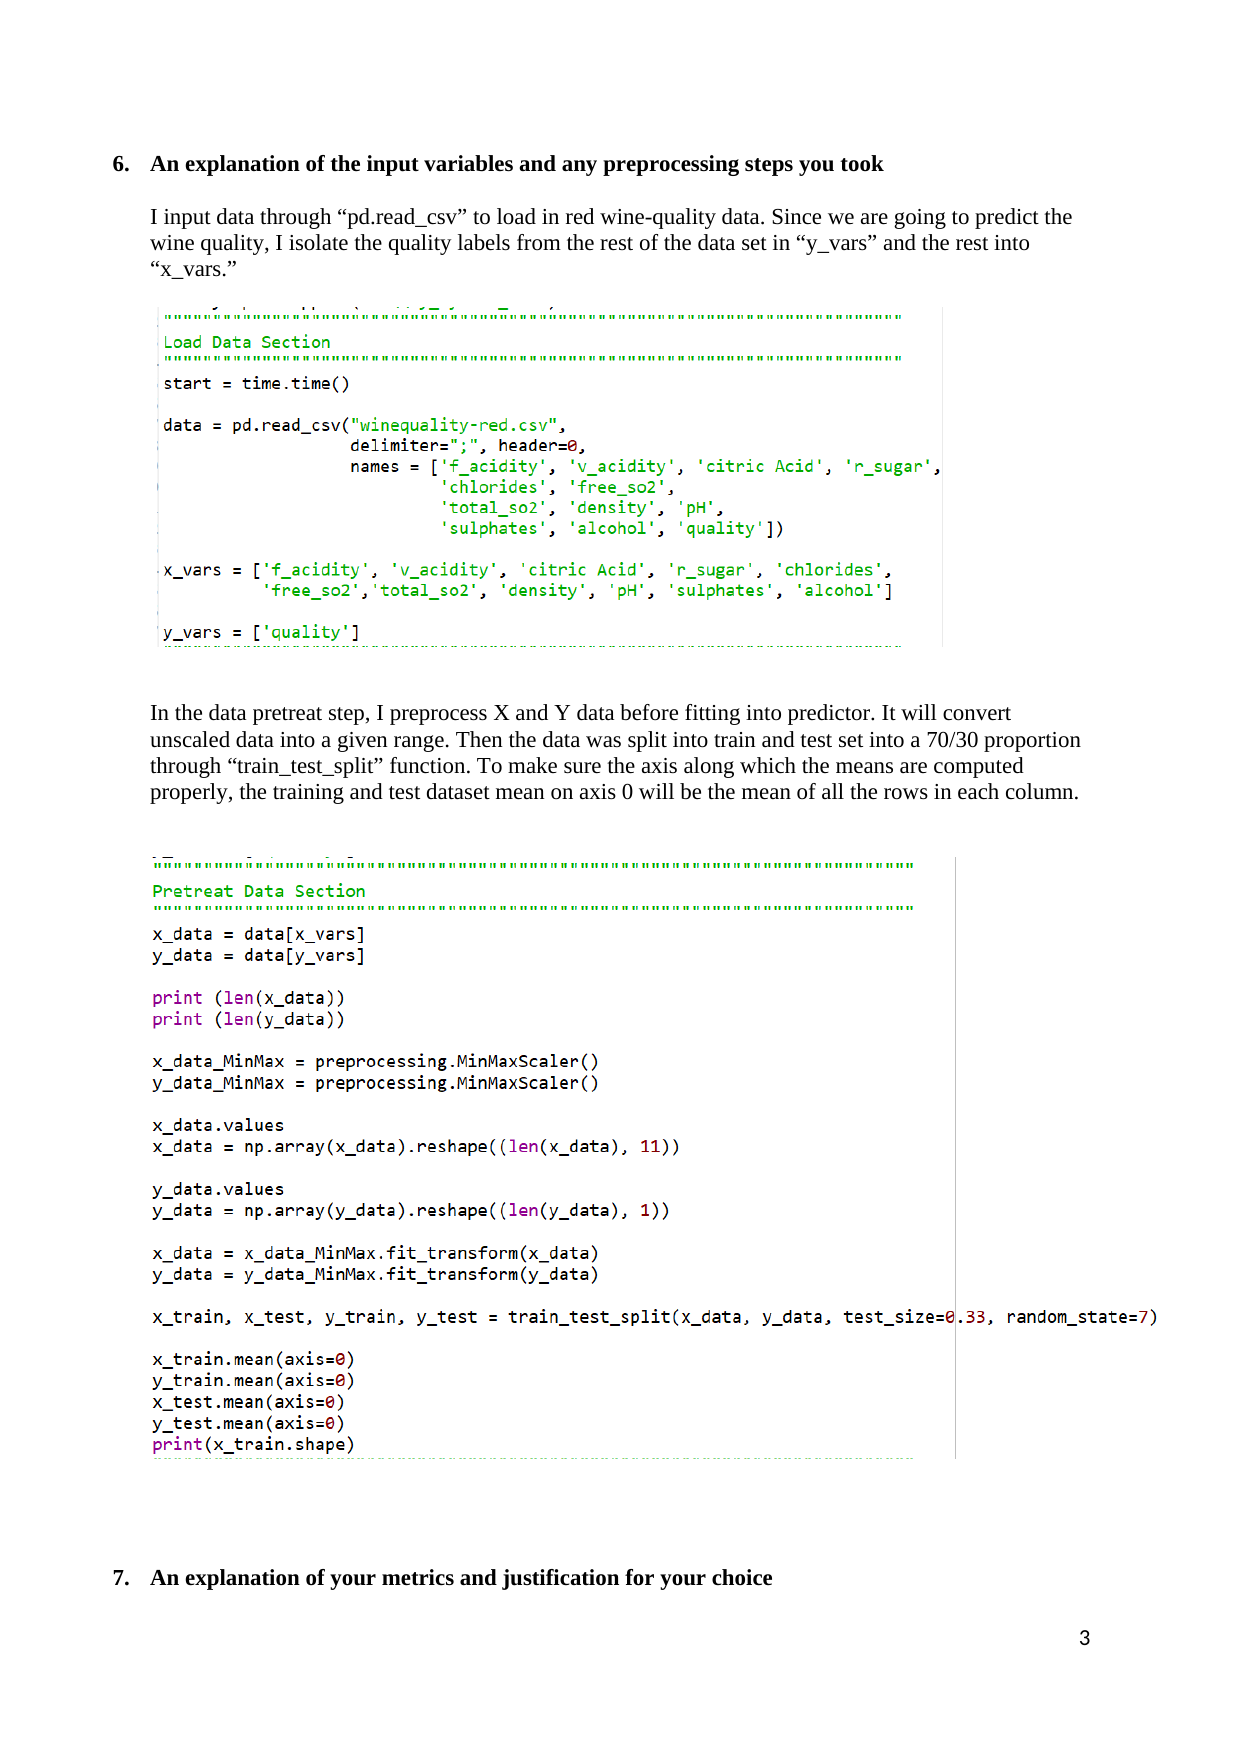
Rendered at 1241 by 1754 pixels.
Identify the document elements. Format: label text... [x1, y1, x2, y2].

list An explanation of the input variables and any preprocessing steps you took [112, 150, 1090, 176]
picture [157, 307, 943, 647]
list In the data pretreat step, I preprocess X and Y data before fitting into predictor. It will convert unscaled data into a given range. Then the data was split into train and test set into a 70/30 proportion through “train_test_split” function. To make sure the axis along which the means are computed properly, the training and test dataset mean on axis 0 will be the mean of all the rows in each column. [150, 699, 1090, 805]
picture [150, 857, 1160, 1459]
list I input data through “pd.read_csv” to load in red wine-quality data. Since we are going to predict the wine quality, I isolate the quality labels from the rest of the data set in “y_vars” and the rest into “x_vars.” [150, 203, 1090, 282]
list An explanation of your metrics and justification for your choice [112, 1564, 1090, 1591]
